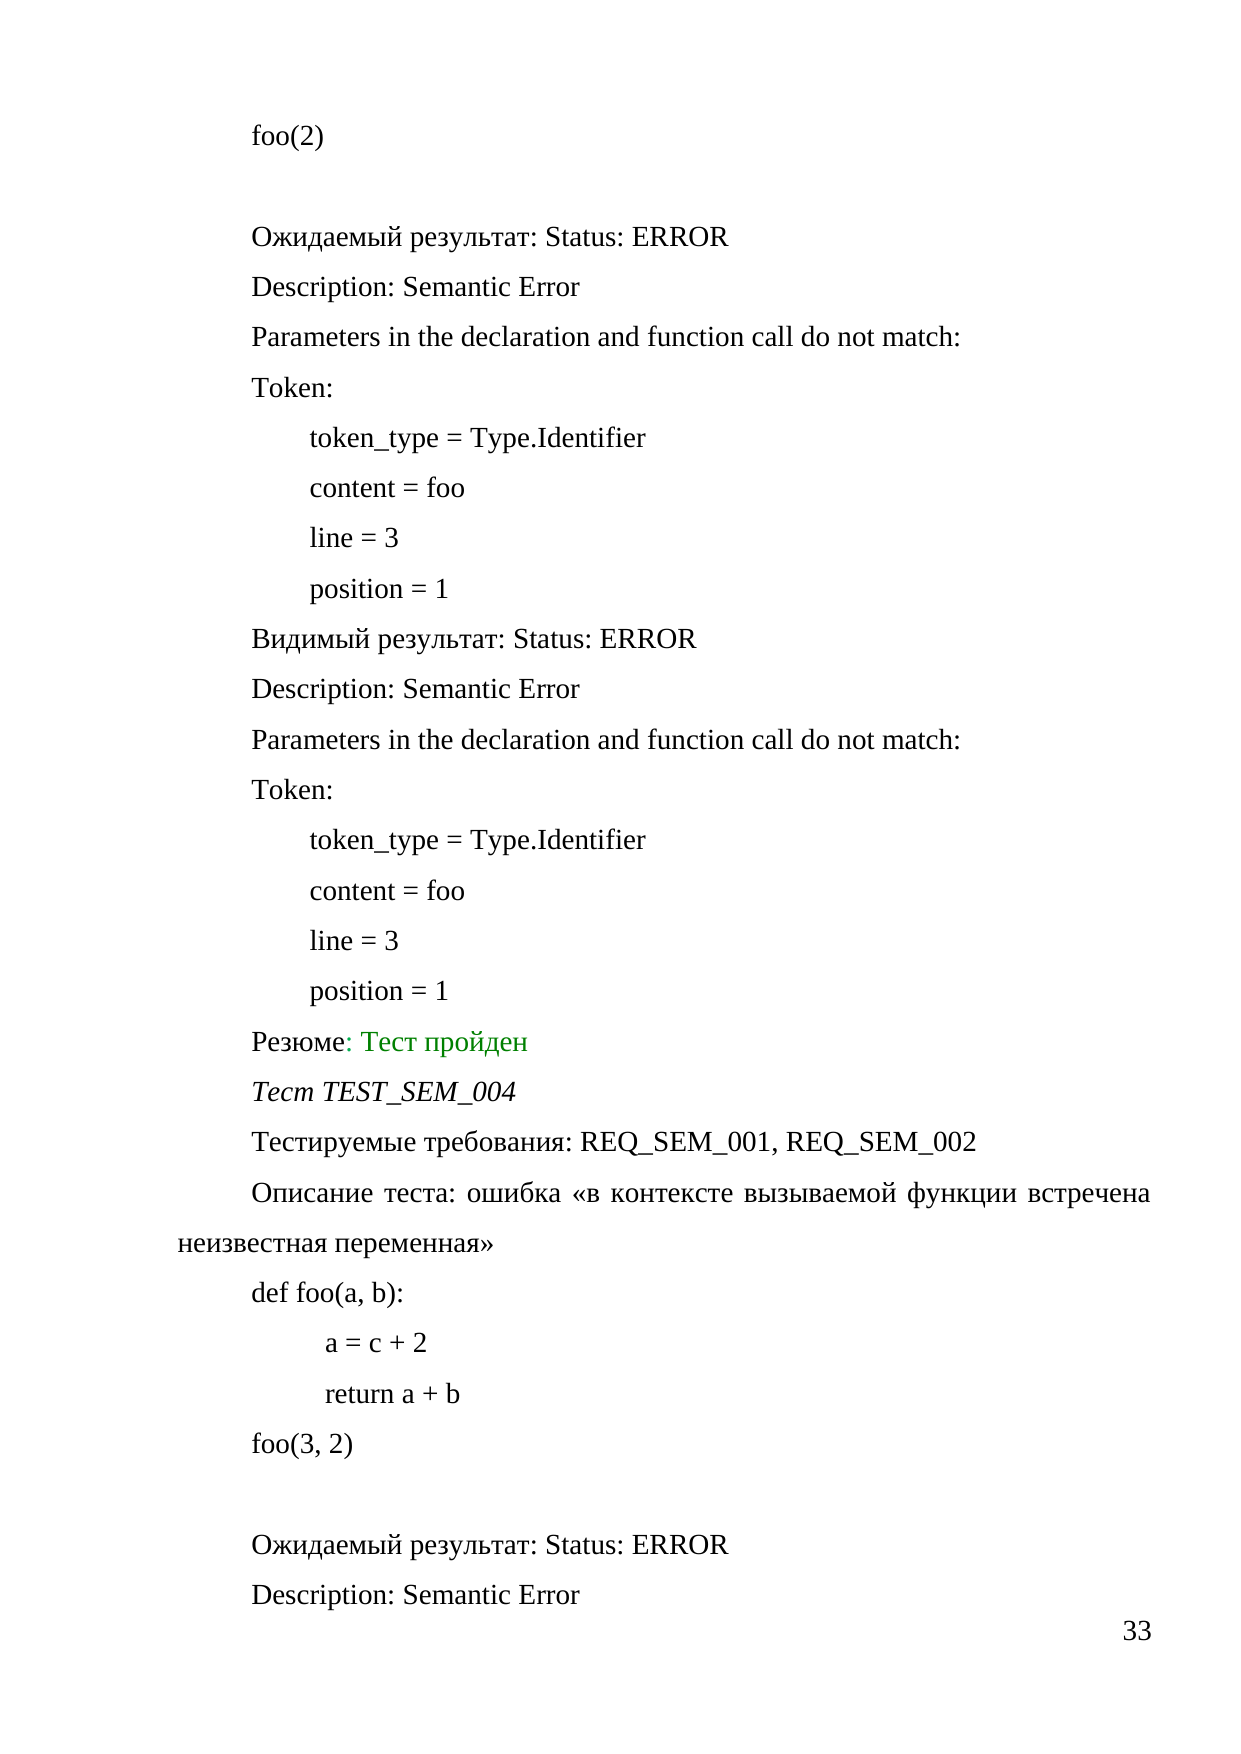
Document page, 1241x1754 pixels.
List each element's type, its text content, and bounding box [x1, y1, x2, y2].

text position = 1 [177, 973, 1152, 1007]
text foo(3, 2) [177, 1426, 1152, 1460]
text def foo(a, b): [177, 1275, 1152, 1309]
text foo(2) [177, 118, 1152, 152]
text a = c + 2 [177, 1326, 1152, 1359]
text content = foo [177, 873, 1152, 906]
text Описание теста: ошибка «в контексте вызываемой функции встречена неизвестная переменная» [177, 1175, 1152, 1258]
text line = 3 [177, 521, 1152, 554]
text Parameters in the declaration and function call do not match: [177, 722, 1152, 755]
text Token: [177, 772, 1152, 806]
text token_type = Type.Identifier [177, 822, 1152, 856]
text Description: Semantic Error [177, 1577, 1152, 1611]
text Token: [177, 370, 1152, 403]
text Тестируемые требования: REQ_SEM_001, REQ_SEM_002 [177, 1124, 1152, 1158]
text position = 1 [177, 571, 1152, 604]
text Ожидаемый результат: Status: ERROR [177, 1527, 1152, 1560]
text line = 3 [177, 923, 1152, 957]
text Ожидаемый результат: Status: ERROR [177, 219, 1152, 252]
text content = foo [177, 470, 1152, 504]
text Description: Semantic Error [177, 672, 1152, 705]
text Parameters in the declaration and function call do not match: [177, 319, 1152, 353]
text Тест TEST_SEM_004 [177, 1074, 1152, 1108]
text token_type = Type.Identifier [177, 420, 1152, 453]
text return a + b [177, 1376, 1152, 1409]
text Description: Semantic Error [177, 269, 1152, 303]
text Видимый результат: Status: ERROR [177, 621, 1152, 655]
text Резюме: Тест пройден [177, 1024, 1152, 1057]
